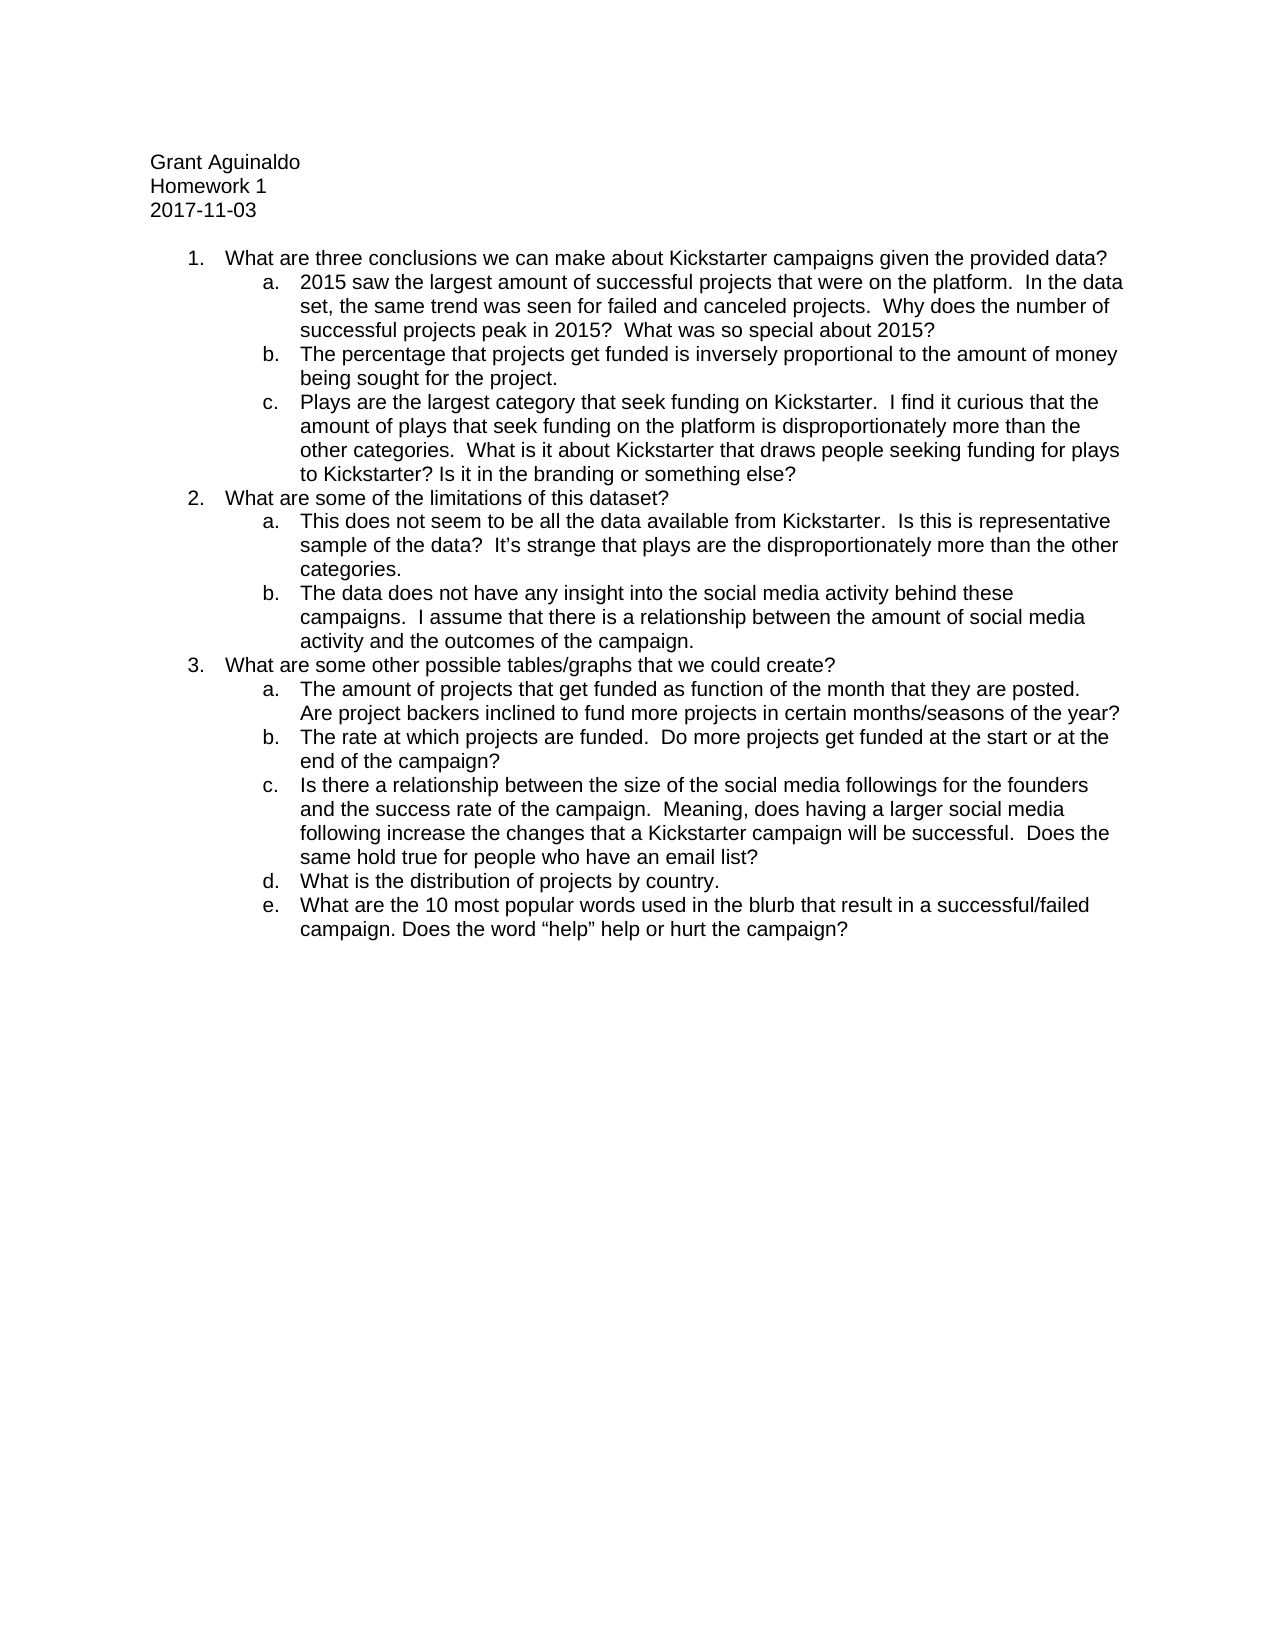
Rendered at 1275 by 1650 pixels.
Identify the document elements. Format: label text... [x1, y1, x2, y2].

list Plays are the largest category that seek funding on Kickstarter. I find it curious that the amount of plays that seek funding on the platform is disproportionately more than the other categories. What is it about Kickstarter that draws people seeking funding for plays to Kickstarter? Is it in the branding or something else? [262, 389, 1125, 485]
list What is the distribution of projects by country. [262, 869, 1125, 893]
list The rate at which projects are funded. Do more projects get funded at the start or at the end of the campaign? [262, 725, 1125, 773]
list 2015 saw the largest amount of successful projects that were on the platform. In the data set, the same trend was seen for failed and canceled projects. Why does the number of successful projects peak in 2015? What was so special about 2015? [262, 270, 1125, 342]
text Homework 1 [150, 174, 1125, 198]
list The amount of projects that get funded as function of the month that they are posted. Are project backers inclined to fund more projects in certain months/seasons of the year? [262, 677, 1125, 725]
list This does not seem to be all the data available from Kickstarter. Is this is representative sample of the data? It’s strange that plays are the disproportionately more than the other categories. [262, 509, 1125, 581]
list What are the 10 most popular words used in the blurb that result in a successful/failed campaign. Does the word “help” help or hurt the campaign? [262, 893, 1125, 941]
list Is there a relationship between the size of the social media followings for the founders and the success rate of the campaign. Meaning, does having a larger social media following increase the changes that a Kickstarter campaign will be successful. Does the same hold true for people who have an email list? [262, 773, 1125, 869]
list What are some other possible tables/graphs that we could create? [187, 653, 1125, 677]
list What are three conclusions we can make about Kickstarter campaigns given the provided data? [187, 246, 1125, 270]
list The percentage that projects get funded is inversely proportional to the amount of money being sought for the project. [262, 342, 1125, 389]
list The data does not have any insight into the social media activity behind these campaigns. I assume that there is a relationship between the amount of social media activity and the outcomes of the campaign. [262, 581, 1125, 653]
text 2017-11-03 [150, 198, 1125, 222]
list What are some of the limitations of this dataset? [187, 485, 1125, 509]
text Grant Aguinaldo [150, 150, 1125, 174]
